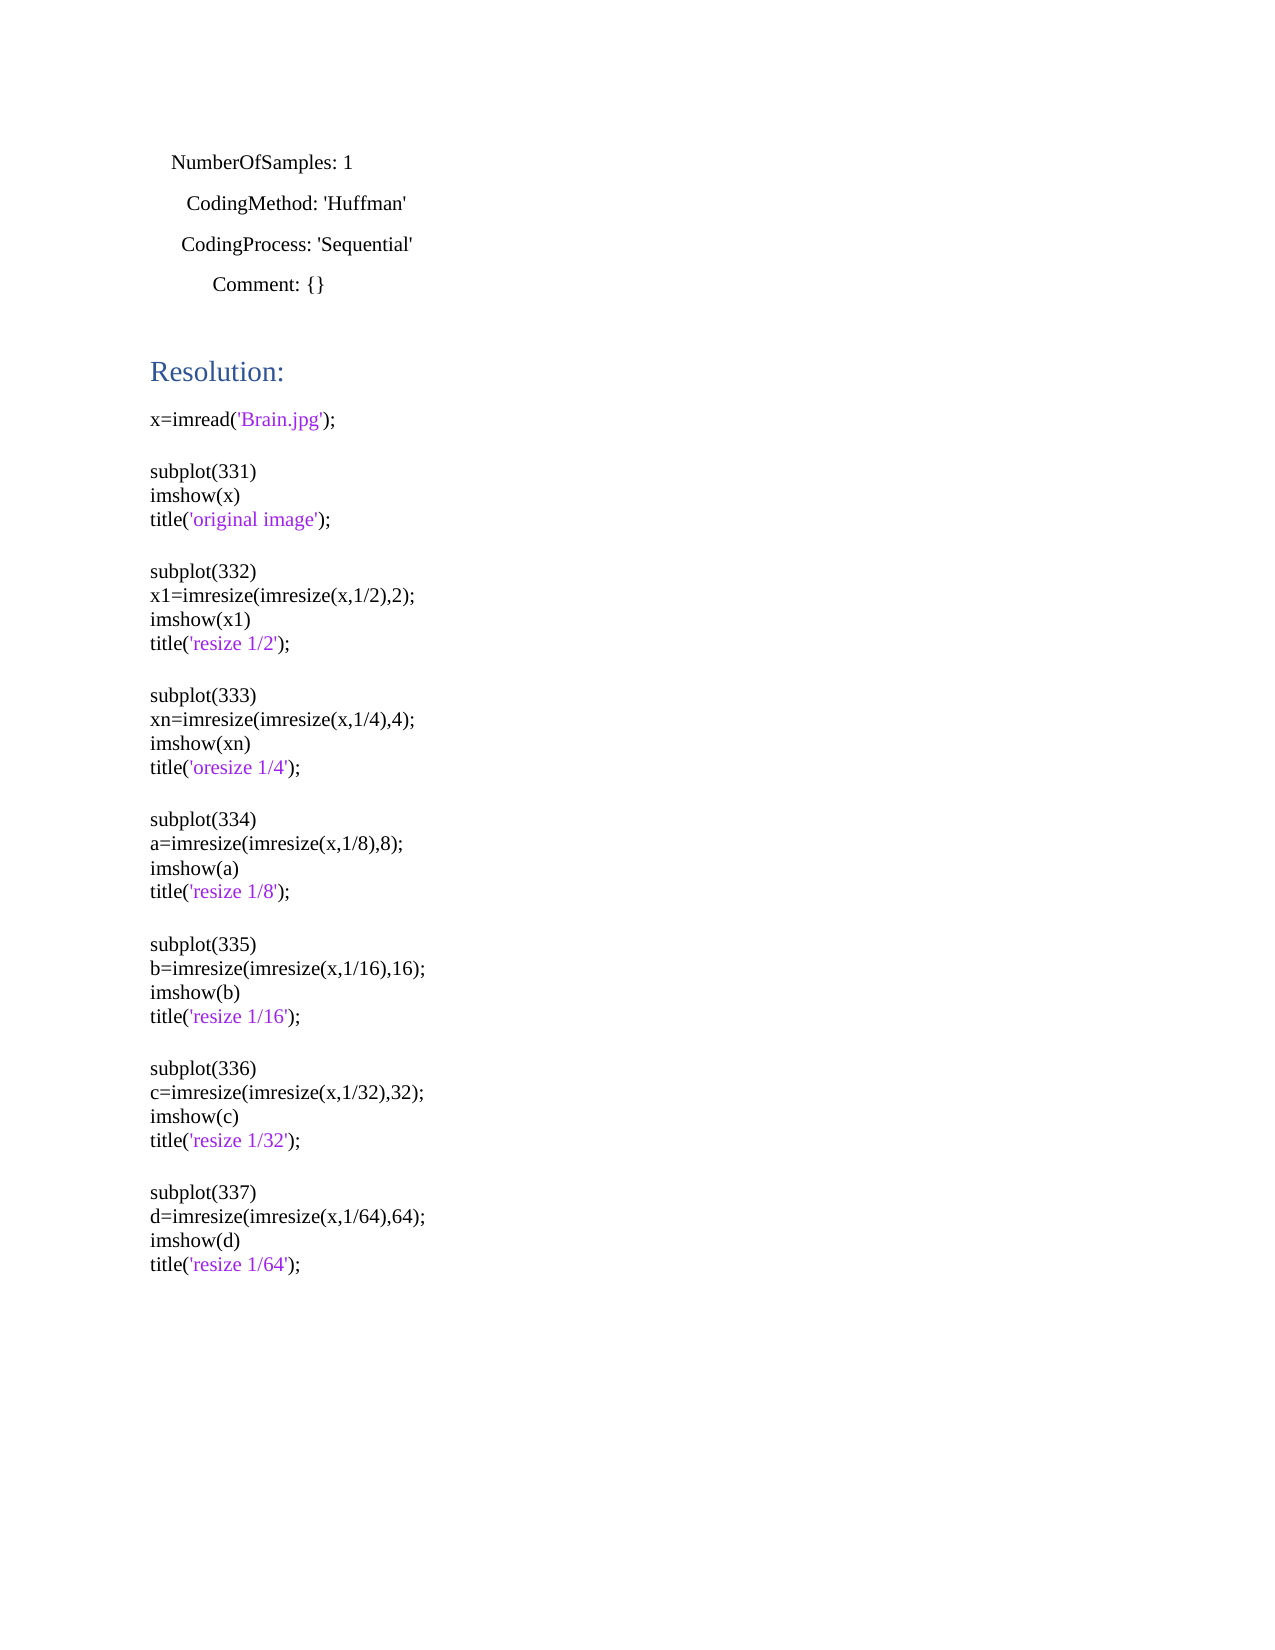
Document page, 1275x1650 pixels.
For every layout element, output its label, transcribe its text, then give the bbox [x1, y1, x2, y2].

text title('resize 1/32'); [150, 1128, 1125, 1152]
text Resolution: [150, 354, 1125, 387]
text imshow(a) [150, 855, 1125, 879]
text subplot(336) [150, 1056, 1125, 1080]
text d=imresize(imresize(x,1/64),64); [150, 1204, 1125, 1228]
text subplot(331) [150, 458, 1125, 483]
text NumberOfSamples: 1 [150, 150, 1125, 174]
text title('resize 1/64'); [150, 1252, 1125, 1276]
text imshow(x1) [150, 607, 1125, 631]
text x=imread('Brain.jpg'); [150, 406, 1125, 431]
text title('original image'); [150, 507, 1125, 531]
text b=imresize(imresize(x,1/16),16); [150, 956, 1125, 980]
text subplot(335) [150, 932, 1125, 956]
text CodingMethod: 'Huffman' [150, 191, 1125, 215]
text Comment: {} [150, 272, 1125, 296]
text xn=imresize(imresize(x,1/4),4); [150, 707, 1125, 731]
text subplot(337) [150, 1180, 1125, 1204]
text imshow(c) [150, 1104, 1125, 1128]
text c=imresize(imresize(x,1/32),32); [150, 1080, 1125, 1104]
text title('resize 1/8'); [150, 879, 1125, 903]
text imshow(x) [150, 483, 1125, 507]
text title('oresize 1/4'); [150, 755, 1125, 779]
text imshow(xn) [150, 731, 1125, 755]
text imshow(d) [150, 1228, 1125, 1252]
text imshow(b) [150, 980, 1125, 1004]
text subplot(334) [150, 807, 1125, 831]
text subplot(332) [150, 559, 1125, 583]
text subplot(333) [150, 683, 1125, 707]
text title('resize 1/2'); [150, 631, 1125, 655]
text CodingProcess: 'Sequential' [150, 231, 1125, 256]
text x1=imresize(imresize(x,1/2),2); [150, 583, 1125, 607]
text a=imresize(imresize(x,1/8),8); [150, 831, 1125, 855]
text title('resize 1/16'); [150, 1004, 1125, 1028]
